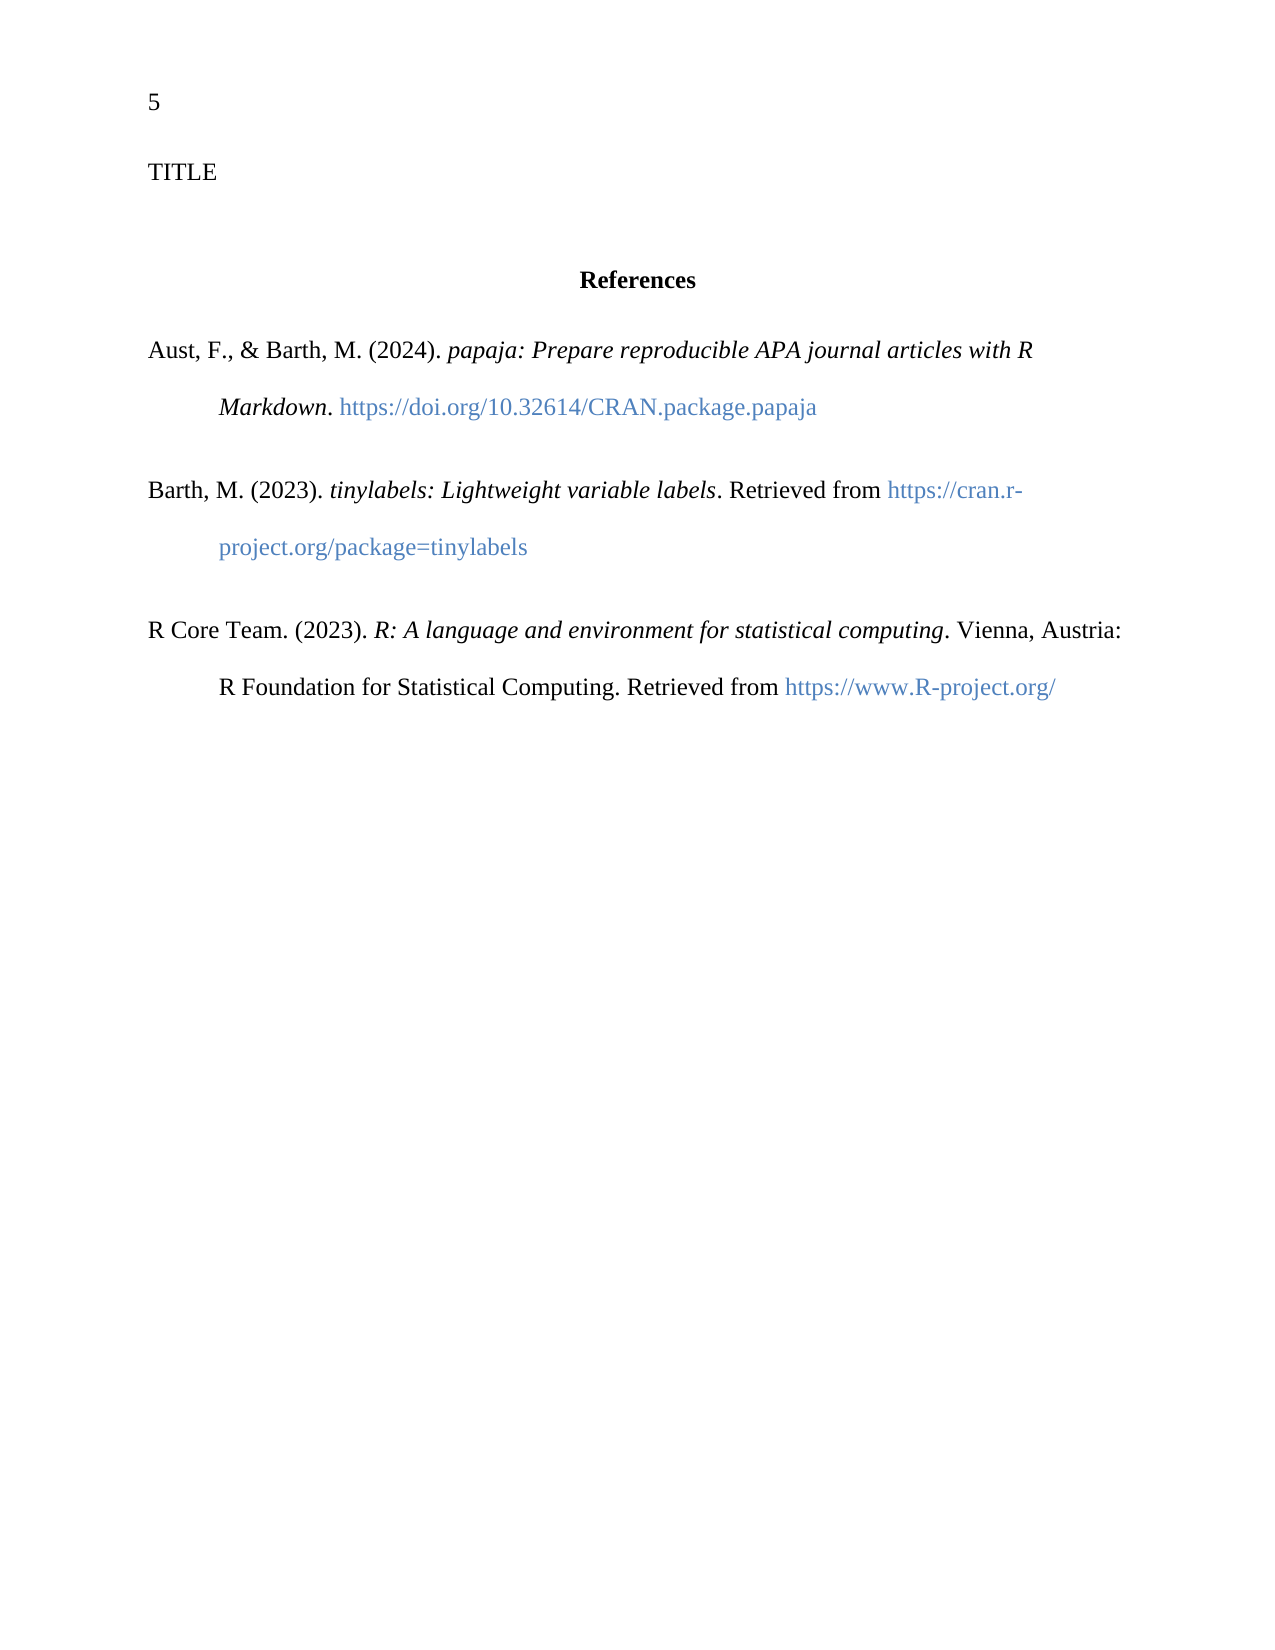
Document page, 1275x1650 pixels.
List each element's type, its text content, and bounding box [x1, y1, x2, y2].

subtitle References [148, 265, 1127, 294]
text Barth, M. (2023). tinylabels: Lightweight variable labels. Retrieved from https://cran.r-project.org/package=tinylabels [148, 475, 1127, 561]
text R Core Team. (2023). R: A language and environment for statistical computing. Vienna, Austria: R Foundation for Statistical Computing. Retrieved from https://www.R-project.org/ [148, 615, 1127, 701]
text Aust, F., & Barth, M. (2024). papaja: Prepare reproducible APA journal articles with R Markdown. https://doi.org/10.32614/CRAN.package.papaja [148, 335, 1127, 421]
